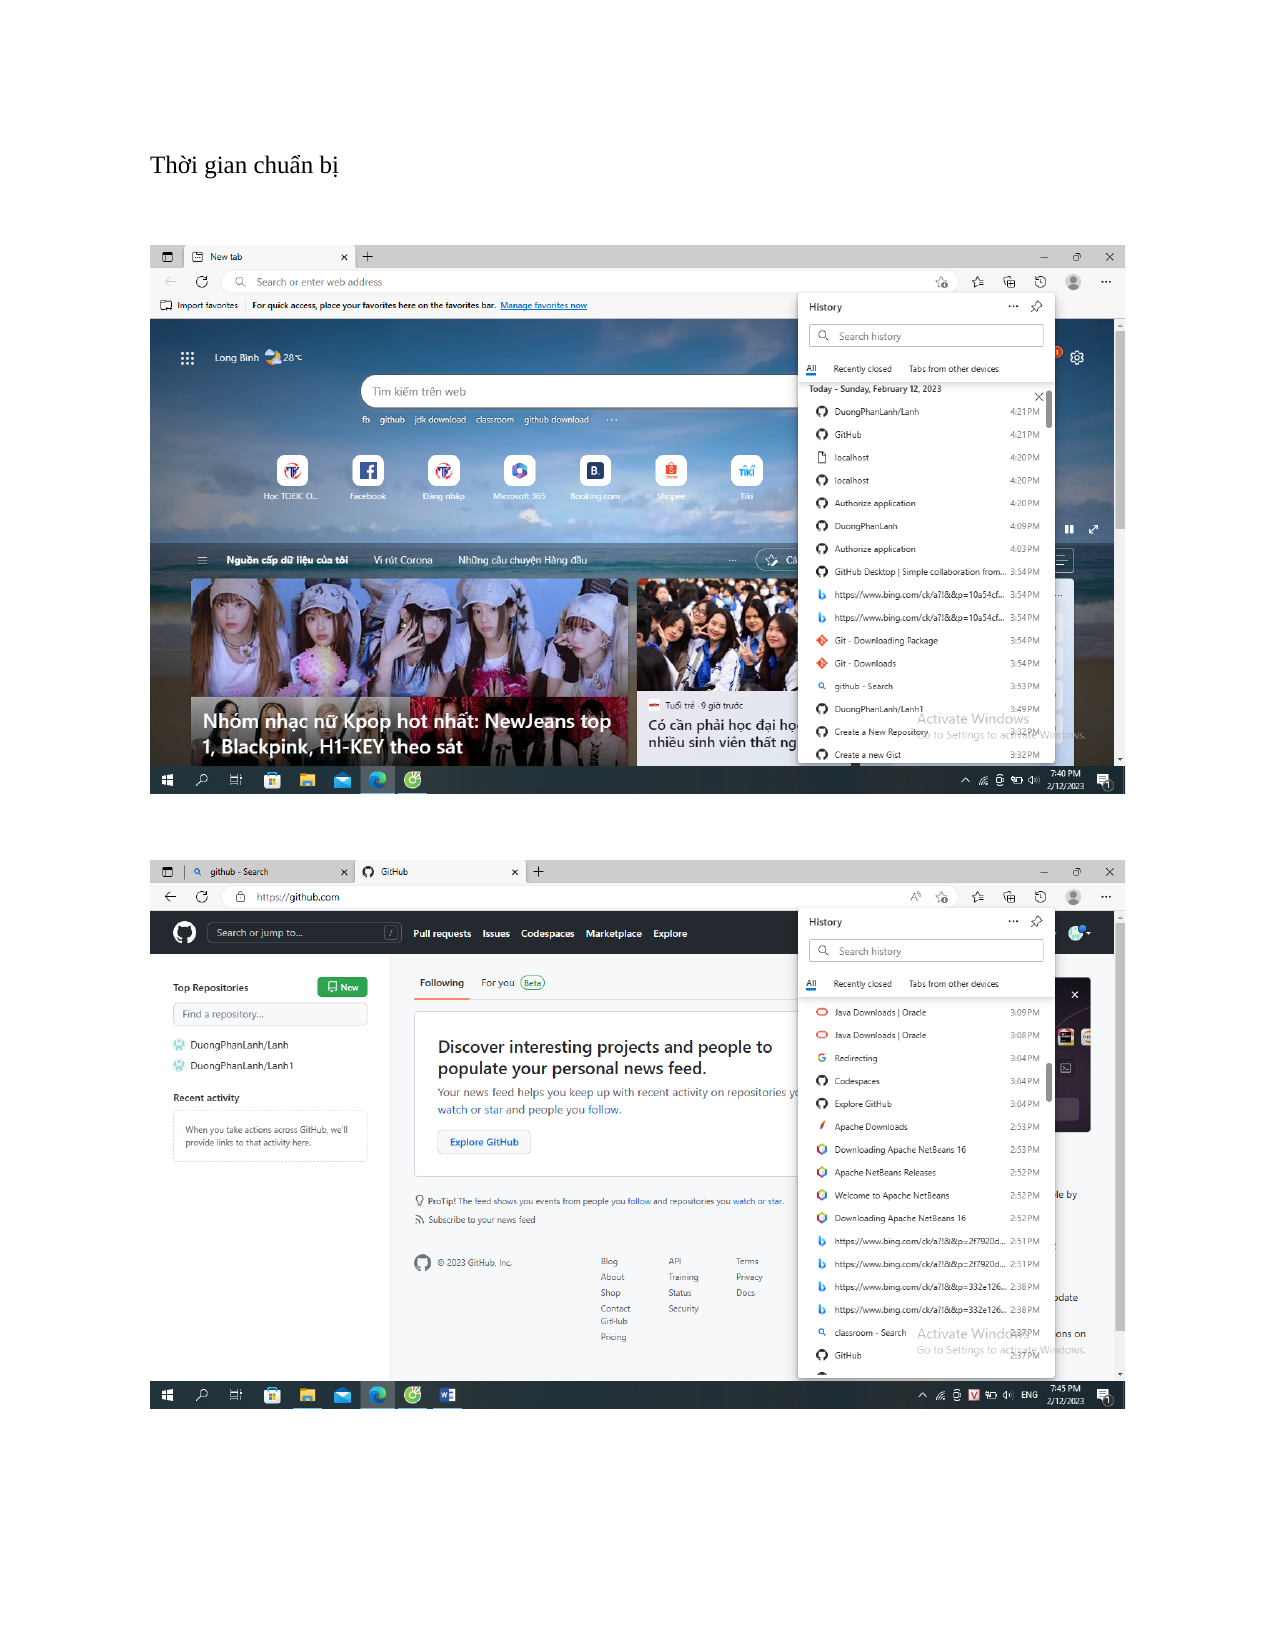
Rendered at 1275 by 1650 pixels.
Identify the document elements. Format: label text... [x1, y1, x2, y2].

text Thời gian chuẩn bị [150, 150, 1125, 179]
picture [150, 245, 1125, 794]
picture [150, 860, 1125, 1409]
